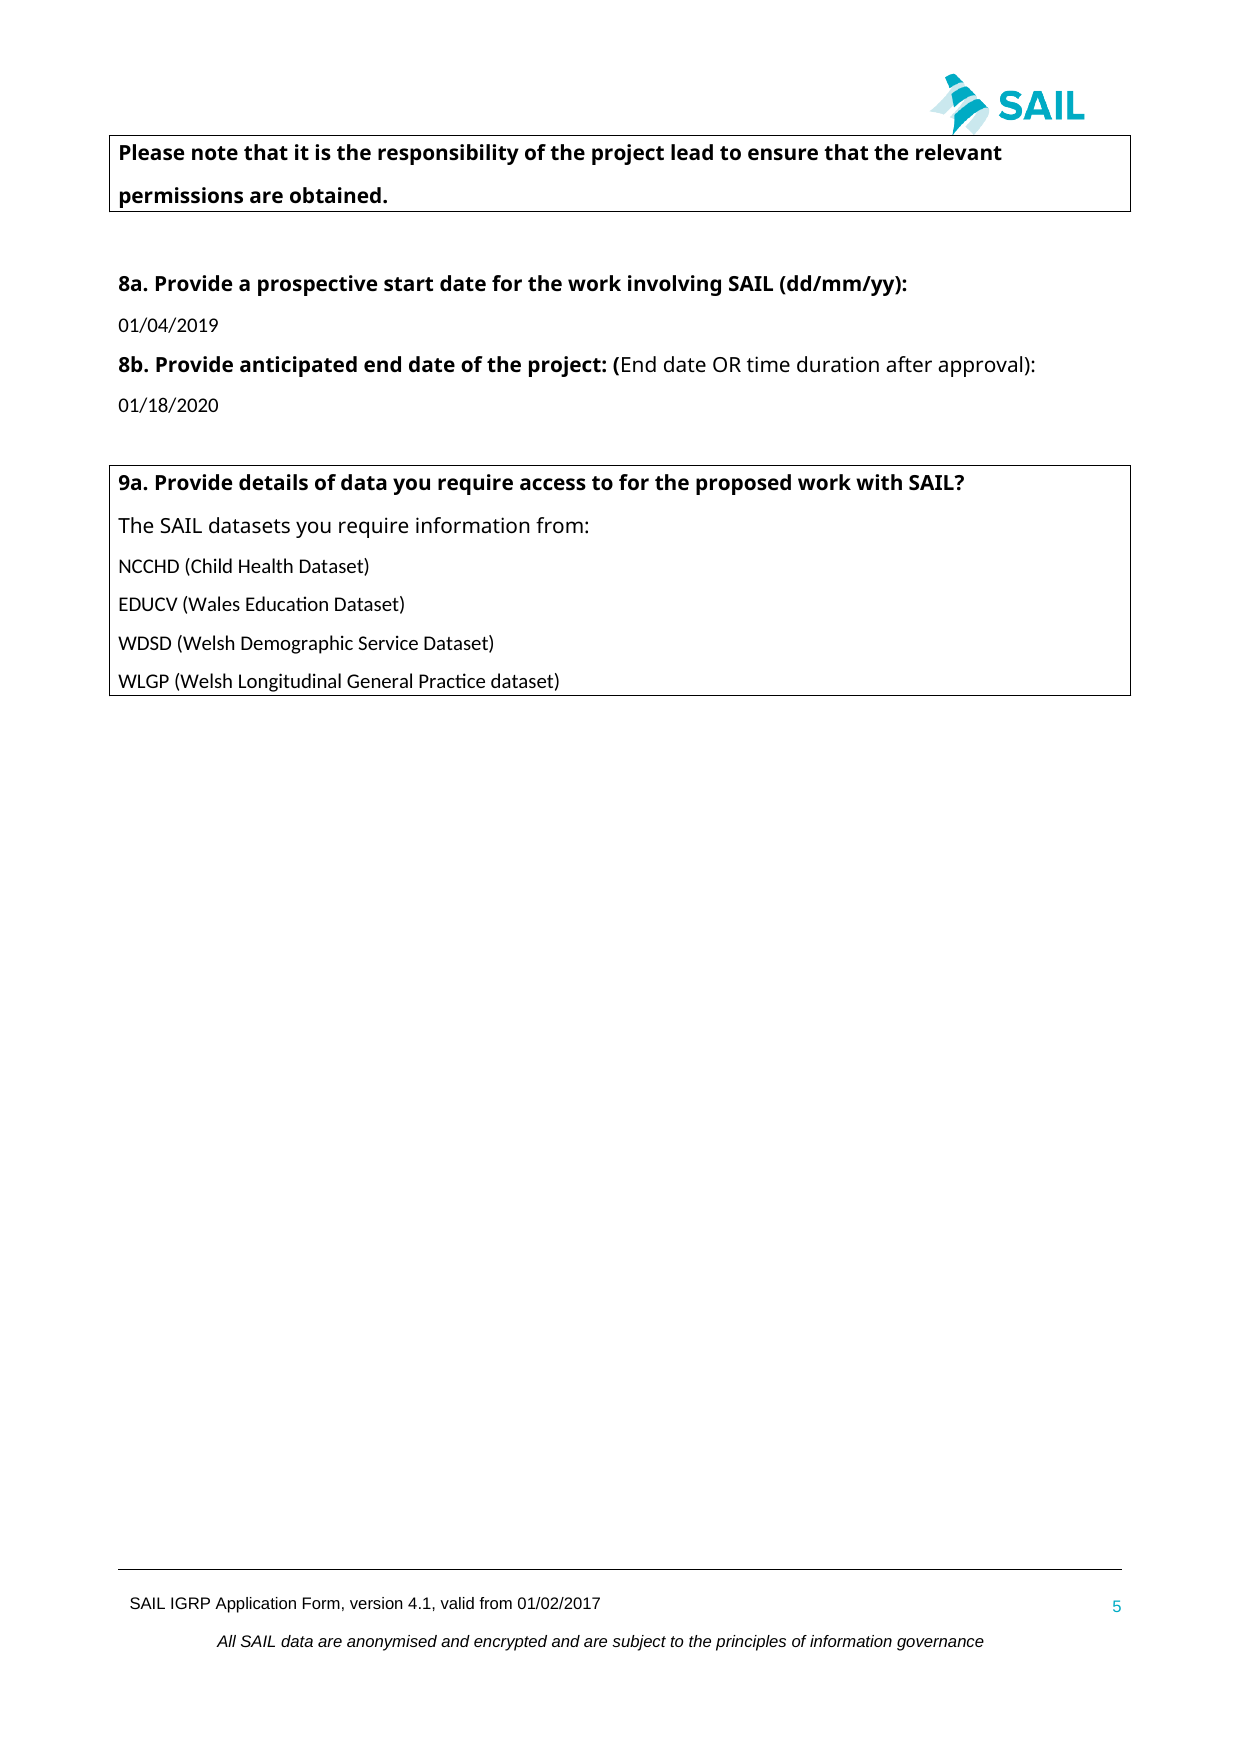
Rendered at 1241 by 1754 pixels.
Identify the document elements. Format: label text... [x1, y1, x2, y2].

text 01/04/2019 [118, 312, 1122, 337]
text 8b. Provide anticipated end date of the project: (End date OR time duration after approval): [118, 350, 1122, 378]
text The SAIL datasets you require information from: [110, 508, 1130, 539]
text 9a. Provide details of data you require access to for the proposed work with SAIL? [110, 466, 1130, 497]
text EDUCV (Wales Education Dataset) [110, 588, 1130, 617]
text 01/18/2020 [118, 393, 1122, 418]
text 8a. Provide a prospective start date for the work involving SAIL (dd/mm/yy): [118, 269, 1122, 298]
text WDSD (Welsh Demographic Service Dataset) [110, 627, 1130, 655]
text WLGP (Welsh Longitudinal General Practice dataset) [110, 665, 1130, 695]
text Please note that it is the responsibility of the project lead to ensure that the relevant permissions are obtained. [110, 136, 1130, 211]
text NCCHD (Child Health Dataset) [110, 550, 1130, 579]
picture [929, 73, 1085, 135]
